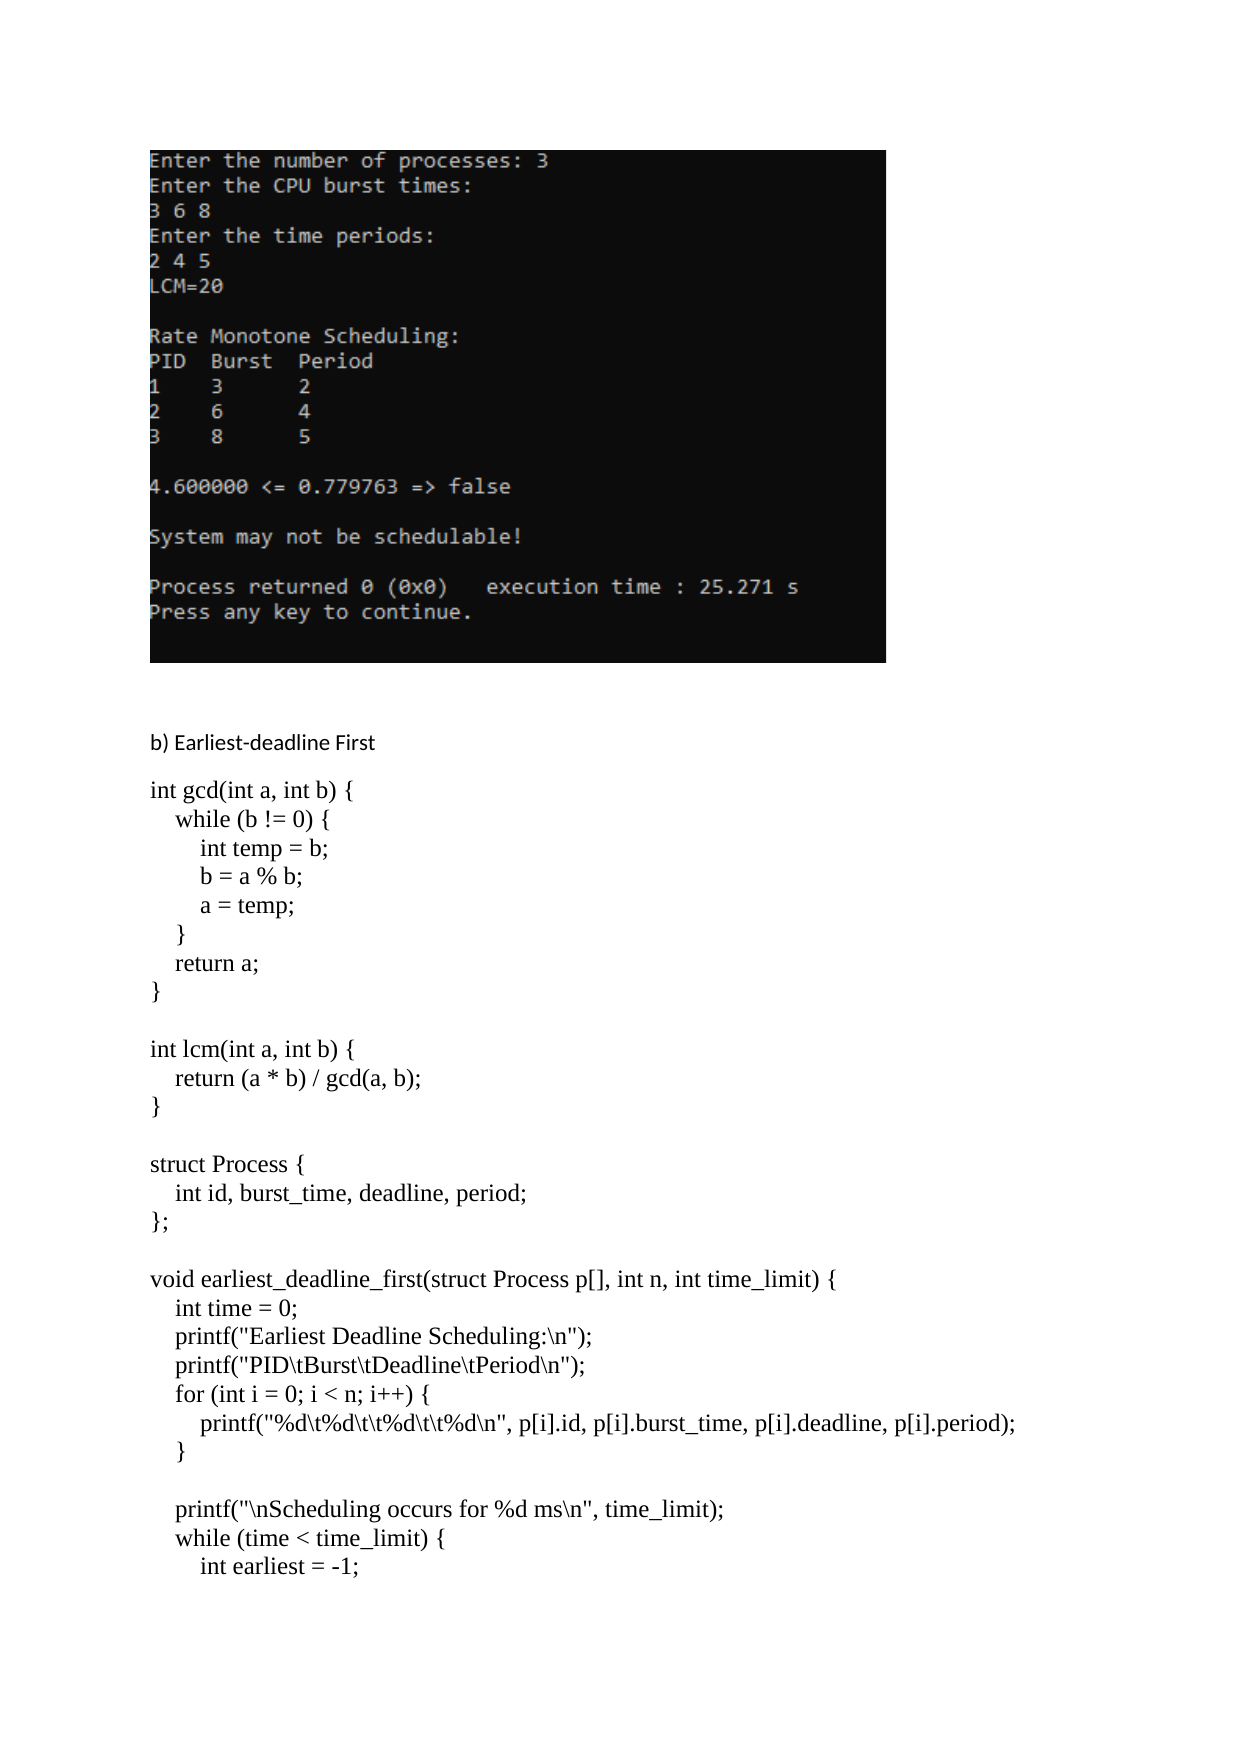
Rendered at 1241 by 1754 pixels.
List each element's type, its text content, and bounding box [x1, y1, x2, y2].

picture [150, 150, 887, 663]
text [150, 775, 1090, 1580]
text b) Earliest-deadline First [150, 728, 1090, 756]
